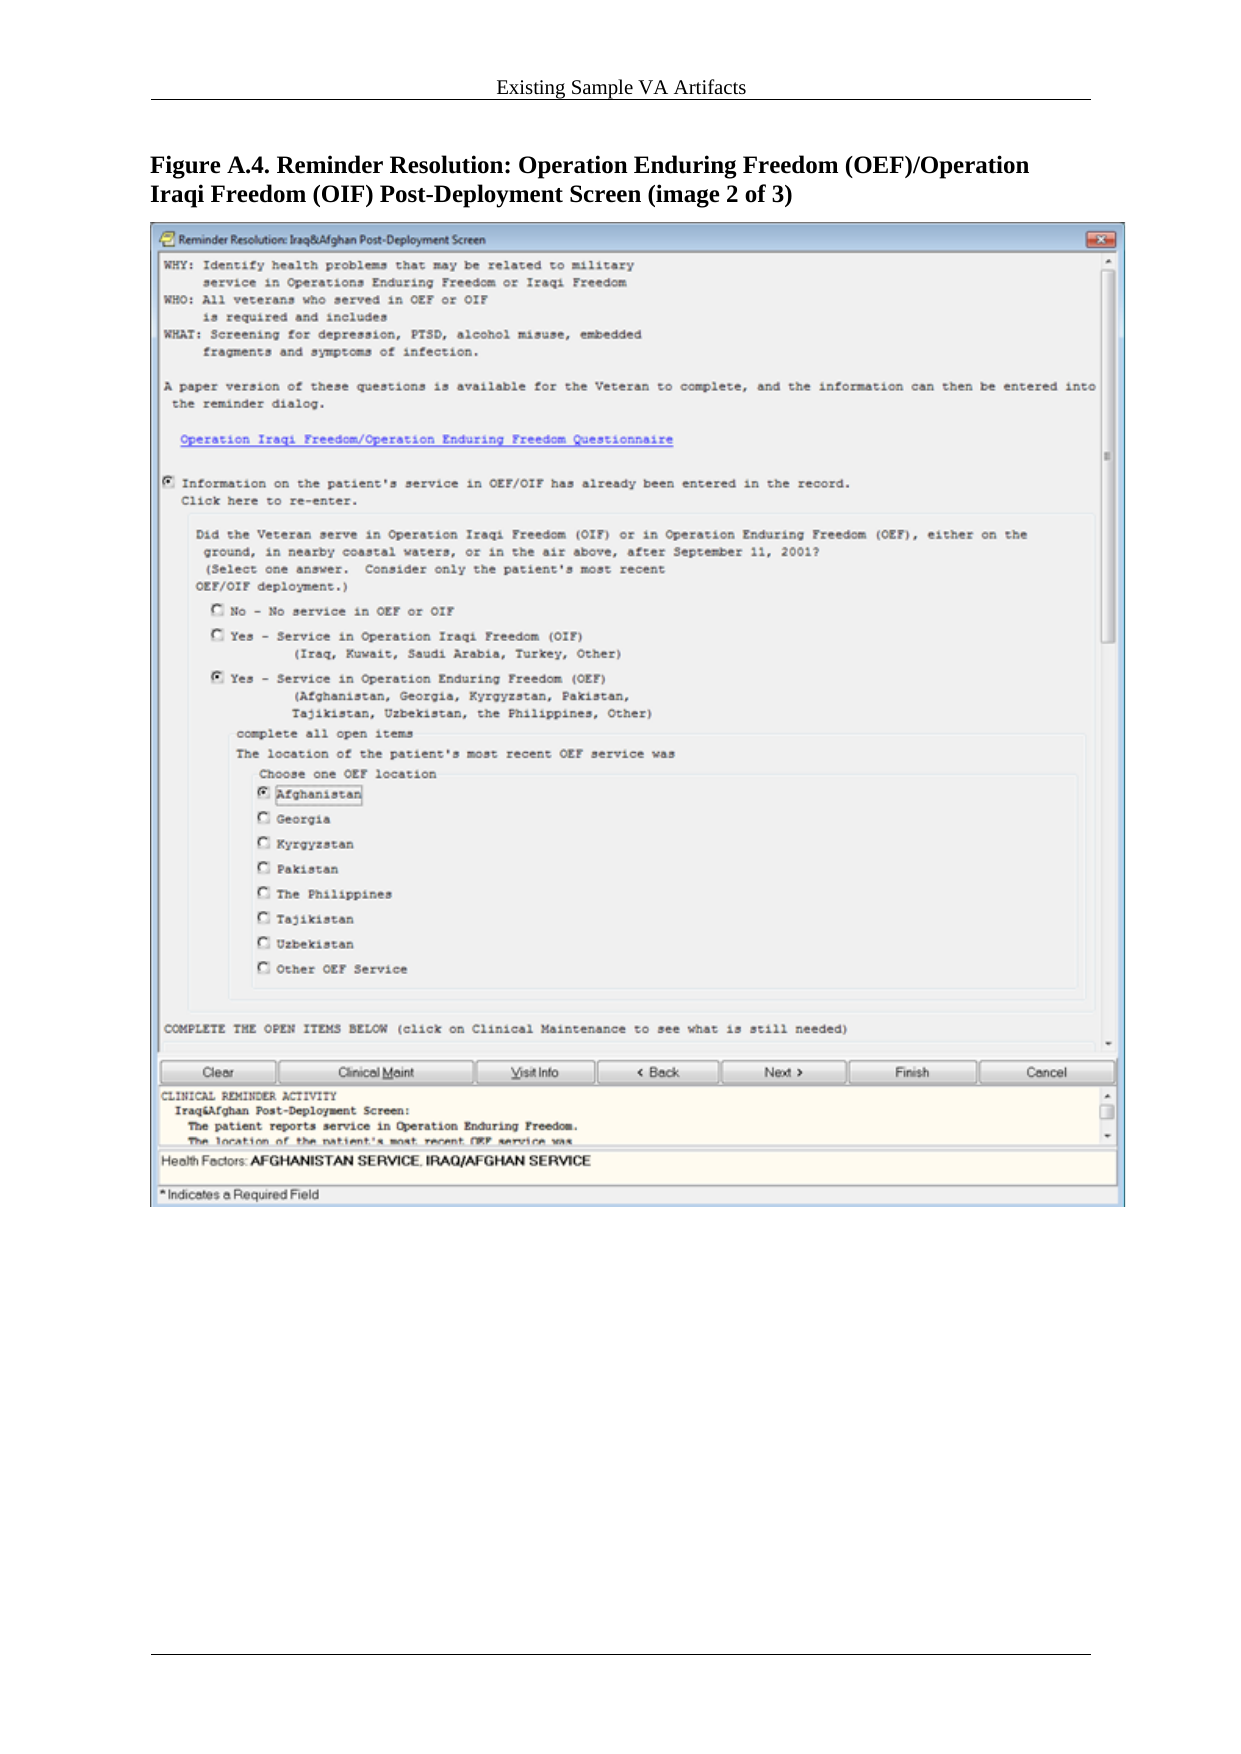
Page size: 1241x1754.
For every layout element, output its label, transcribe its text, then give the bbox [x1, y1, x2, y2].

text Figure A.4. Reminder Resolution: Operation Enduring Freedom (OEF)/Operation Iraqi Freedom (OIF) Post-Deployment Screen (image 2 of 3) [150, 150, 1090, 207]
picture [150, 222, 1125, 1207]
